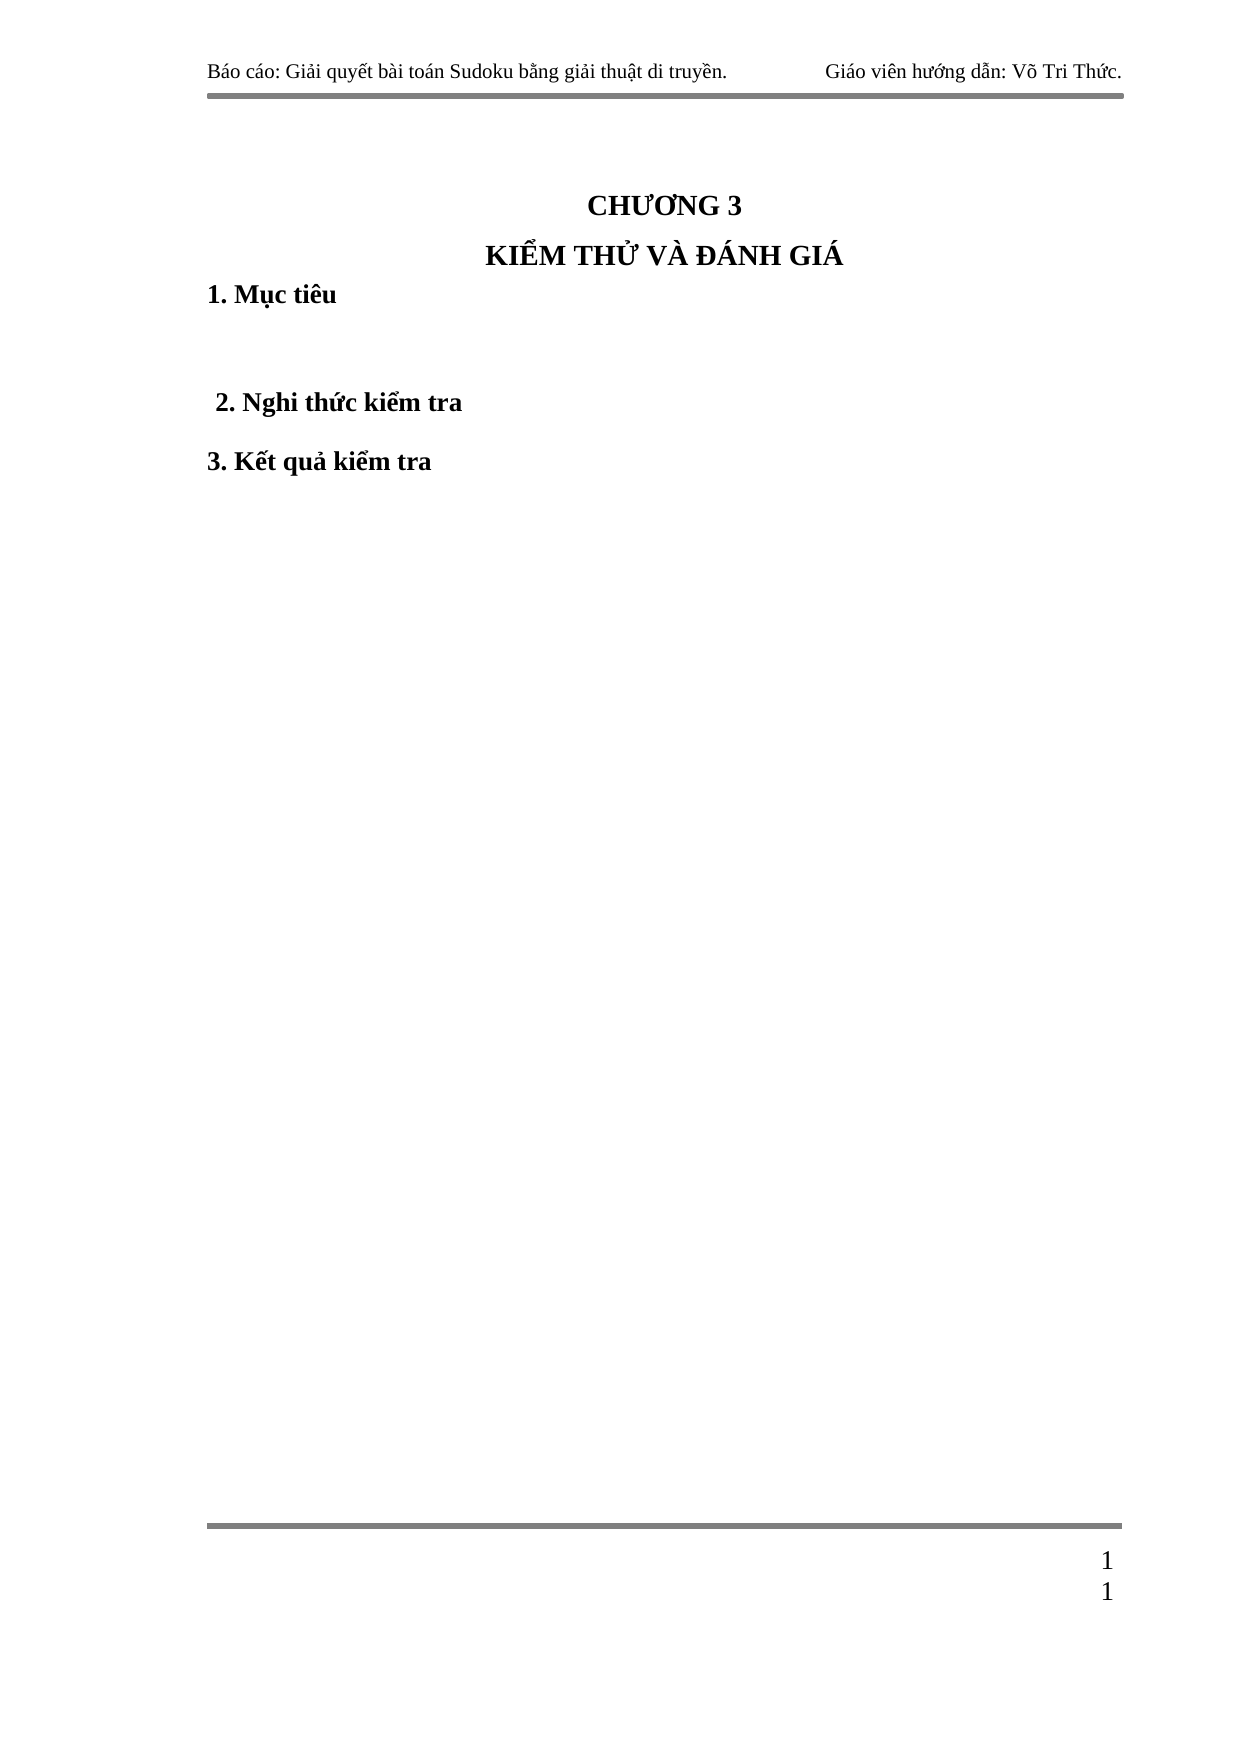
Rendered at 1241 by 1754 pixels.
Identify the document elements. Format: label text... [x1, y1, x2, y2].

subtitle CHƯƠNG 3 [207, 188, 1122, 221]
subtitle 3. Kết quả kiểm tra [207, 445, 1122, 476]
subtitle 1. Mục tiêu [207, 278, 1122, 309]
subtitle KIỂM THỬ VÀ ĐÁNH GIÁ [207, 238, 1122, 272]
subtitle 2. Nghi thức kiểm tra [207, 386, 1122, 417]
